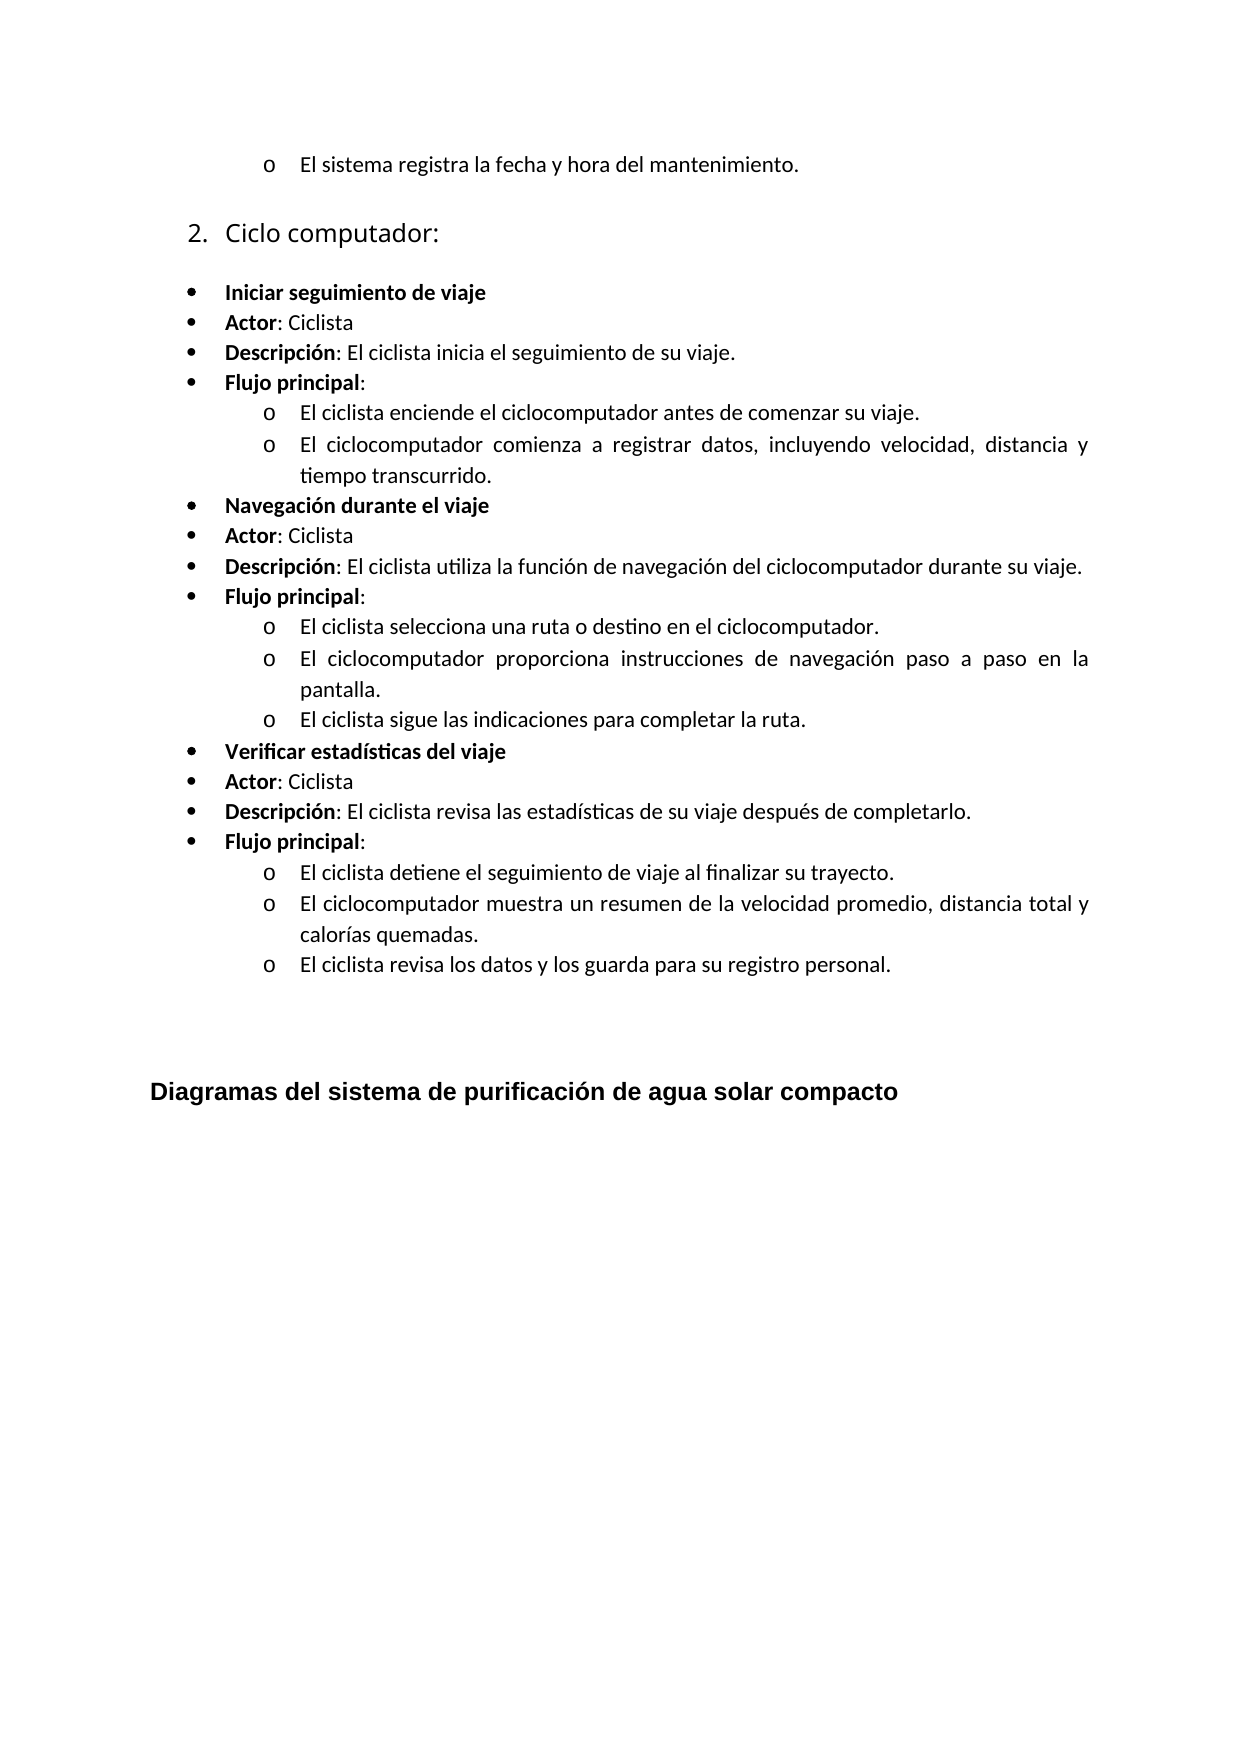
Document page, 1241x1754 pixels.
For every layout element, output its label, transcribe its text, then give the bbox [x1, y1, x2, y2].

subtitle Diagramas del sistema de purificación de agua solar compacto [150, 1077, 1090, 1106]
list Actor: Ciclista [187, 308, 1090, 336]
list El ciclista detiene el seguimiento de viaje al finalizar su trayecto. [262, 858, 1090, 887]
list El ciclocomputador comienza a registrar datos, incluyendo velocidad, distancia y tiempo transcurrido. [262, 430, 1090, 489]
list Actor: Ciclista [187, 522, 1090, 550]
list El ciclocomputador proporciona instrucciones de navegación paso a paso en la pantalla. [262, 644, 1090, 703]
list Flujo principal: [187, 582, 1090, 610]
list Descripción: El ciclista utiliza la función de navegación del ciclocomputador durante su viaje. [187, 552, 1090, 580]
list Descripción: El ciclista inicia el seguimiento de su viaje. [187, 338, 1090, 366]
list El ciclocomputador muestra un resumen de la velocidad promedio, distancia total y calorías quemadas. [262, 889, 1090, 948]
list Flujo principal: [187, 368, 1090, 396]
list Navegación durante el viaje [187, 491, 1090, 519]
list El ciclista revisa los datos y los guarda para su registro personal. [262, 951, 1090, 980]
list Descripción: El ciclista revisa las estadísticas de su viaje después de completarlo. [187, 797, 1090, 825]
subtitle Ciclo computador: [187, 216, 1090, 250]
list El ciclista sigue las indicaciones para completar la ruta. [262, 705, 1090, 734]
list Actor: Ciclista [187, 767, 1090, 795]
list El ciclista enciende el ciclocomputador antes de comenzar su viaje. [262, 398, 1090, 428]
list Verificar estadísticas del viaje [187, 737, 1090, 765]
list El ciclista selecciona una ruta o destino en el ciclocomputador. [262, 612, 1090, 641]
list Flujo principal: [187, 827, 1090, 855]
list El sistema registra la fecha y hora del mantenimiento. [262, 150, 1090, 179]
list Iniciar seguimiento de viaje [187, 278, 1090, 306]
